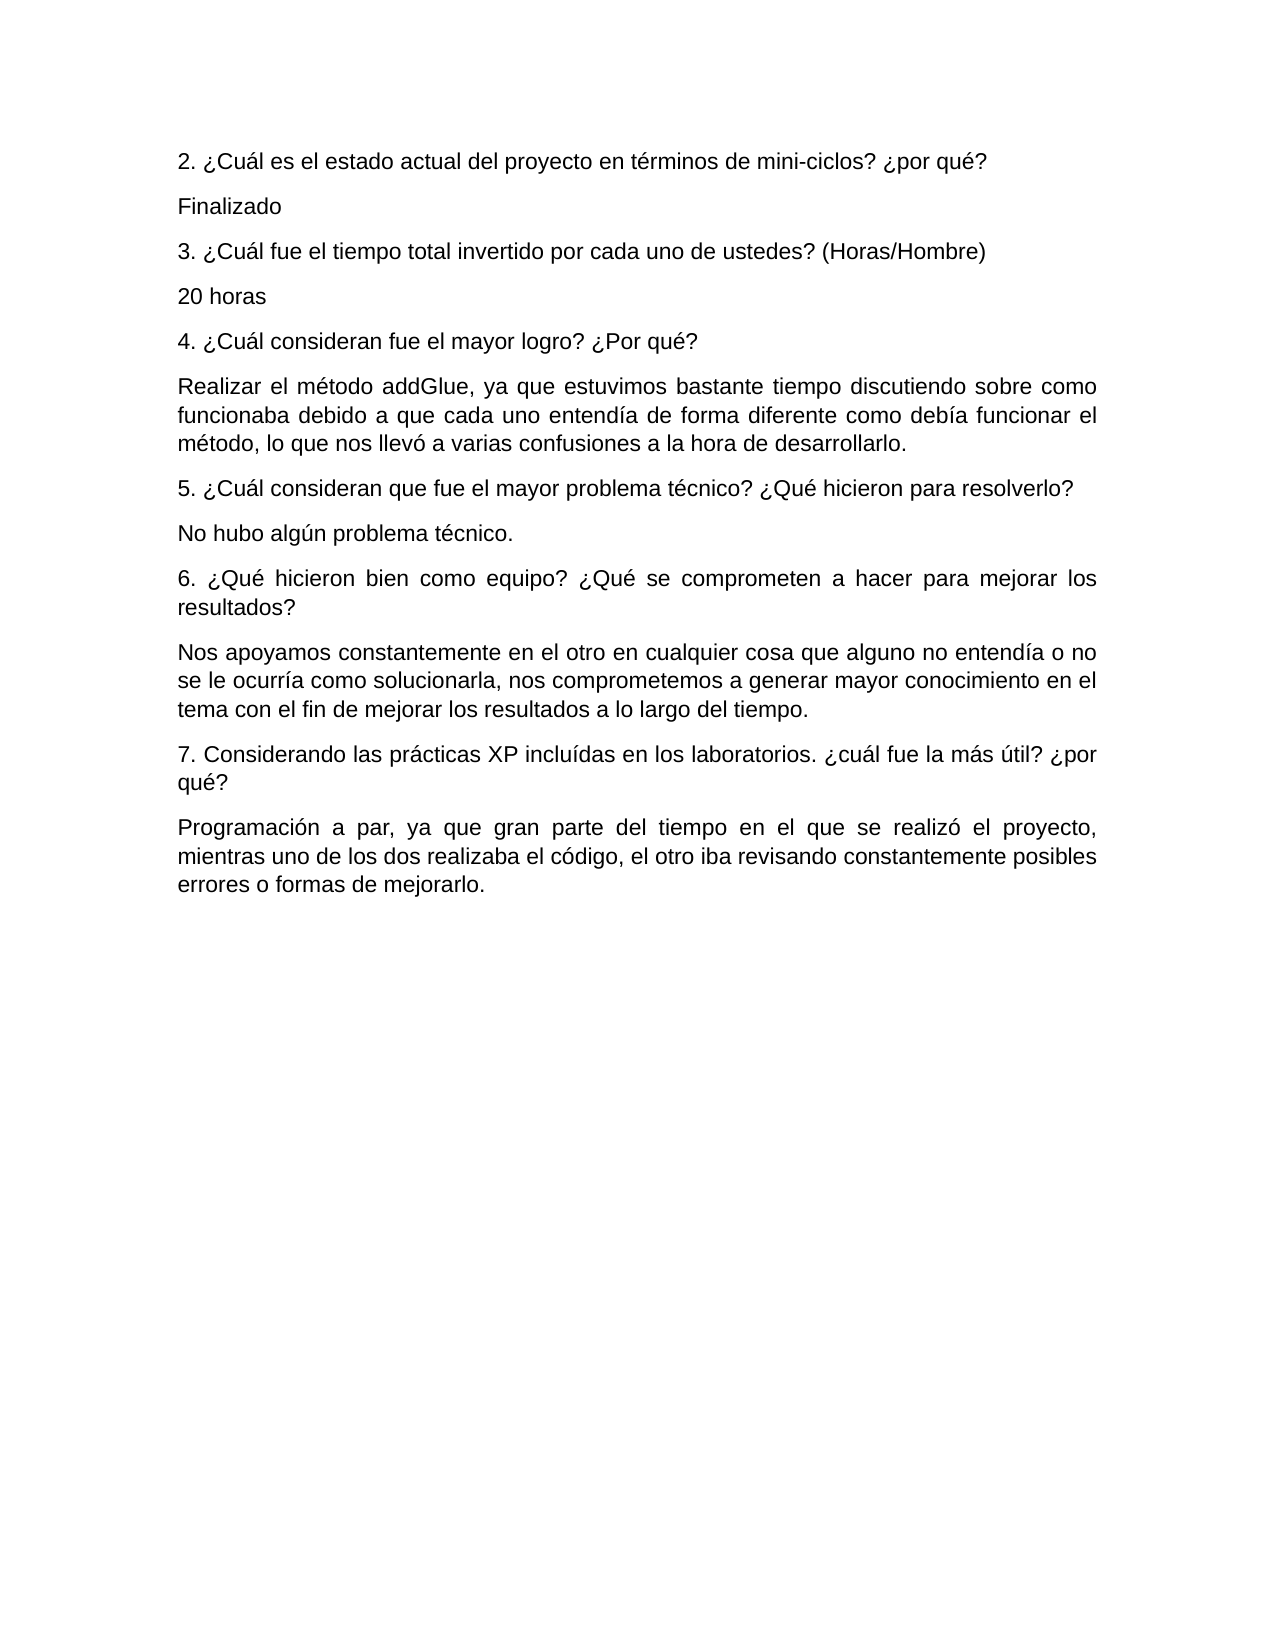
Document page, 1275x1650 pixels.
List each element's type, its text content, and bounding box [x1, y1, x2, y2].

text 20 horas [177, 283, 1098, 309]
text Finalizado [177, 193, 1098, 219]
text 3. ¿Cuál fue el tiempo total invertido por cada uno de ustedes? (Horas/Hombre) [177, 238, 1098, 264]
text Nos apoyamos constantemente en el otro en cualquier cosa que alguno no entendía o no se le ocurría como solucionarla, nos comprometemos a generar mayor conocimiento en el tema con el fin de mejorar los resultados a lo largo del tiempo. [177, 639, 1098, 722]
text 7. Considerando las prácticas XP incluídas en los laboratorios. ¿cuál fue la más útil? ¿por qué? [177, 741, 1098, 796]
text No hubo algún problema técnico. [177, 520, 1098, 547]
text 5. ¿Cuál consideran que fue el mayor problema técnico? ¿Qué hicieron para resolverlo? [177, 475, 1098, 501]
text 2. ¿Cuál es el estado actual del proyecto en términos de mini-ciclos? ¿por qué? [177, 148, 1098, 174]
text 4. ¿Cuál consideran fue el mayor logro? ¿Por qué? [177, 328, 1098, 354]
text 6. ¿Qué hicieron bien como equipo? ¿Qué se comprometen a hacer para mejorar los resultados? [177, 565, 1098, 620]
text Programación a par, ya que gran parte del tiempo en el que se realizó el proyecto, mientras uno de los dos realizaba el código, el otro iba revisando constantemente posibles errores o formas de mejorarlo. [177, 814, 1098, 898]
text Realizar el método addGlue, ya que estuvimos bastante tiempo discutiendo sobre como funcionaba debido a que cada uno entendía de forma diferente como debía funcionar el método, lo que nos llevó a varias confusiones a la hora de desarrollarlo. [177, 373, 1098, 456]
